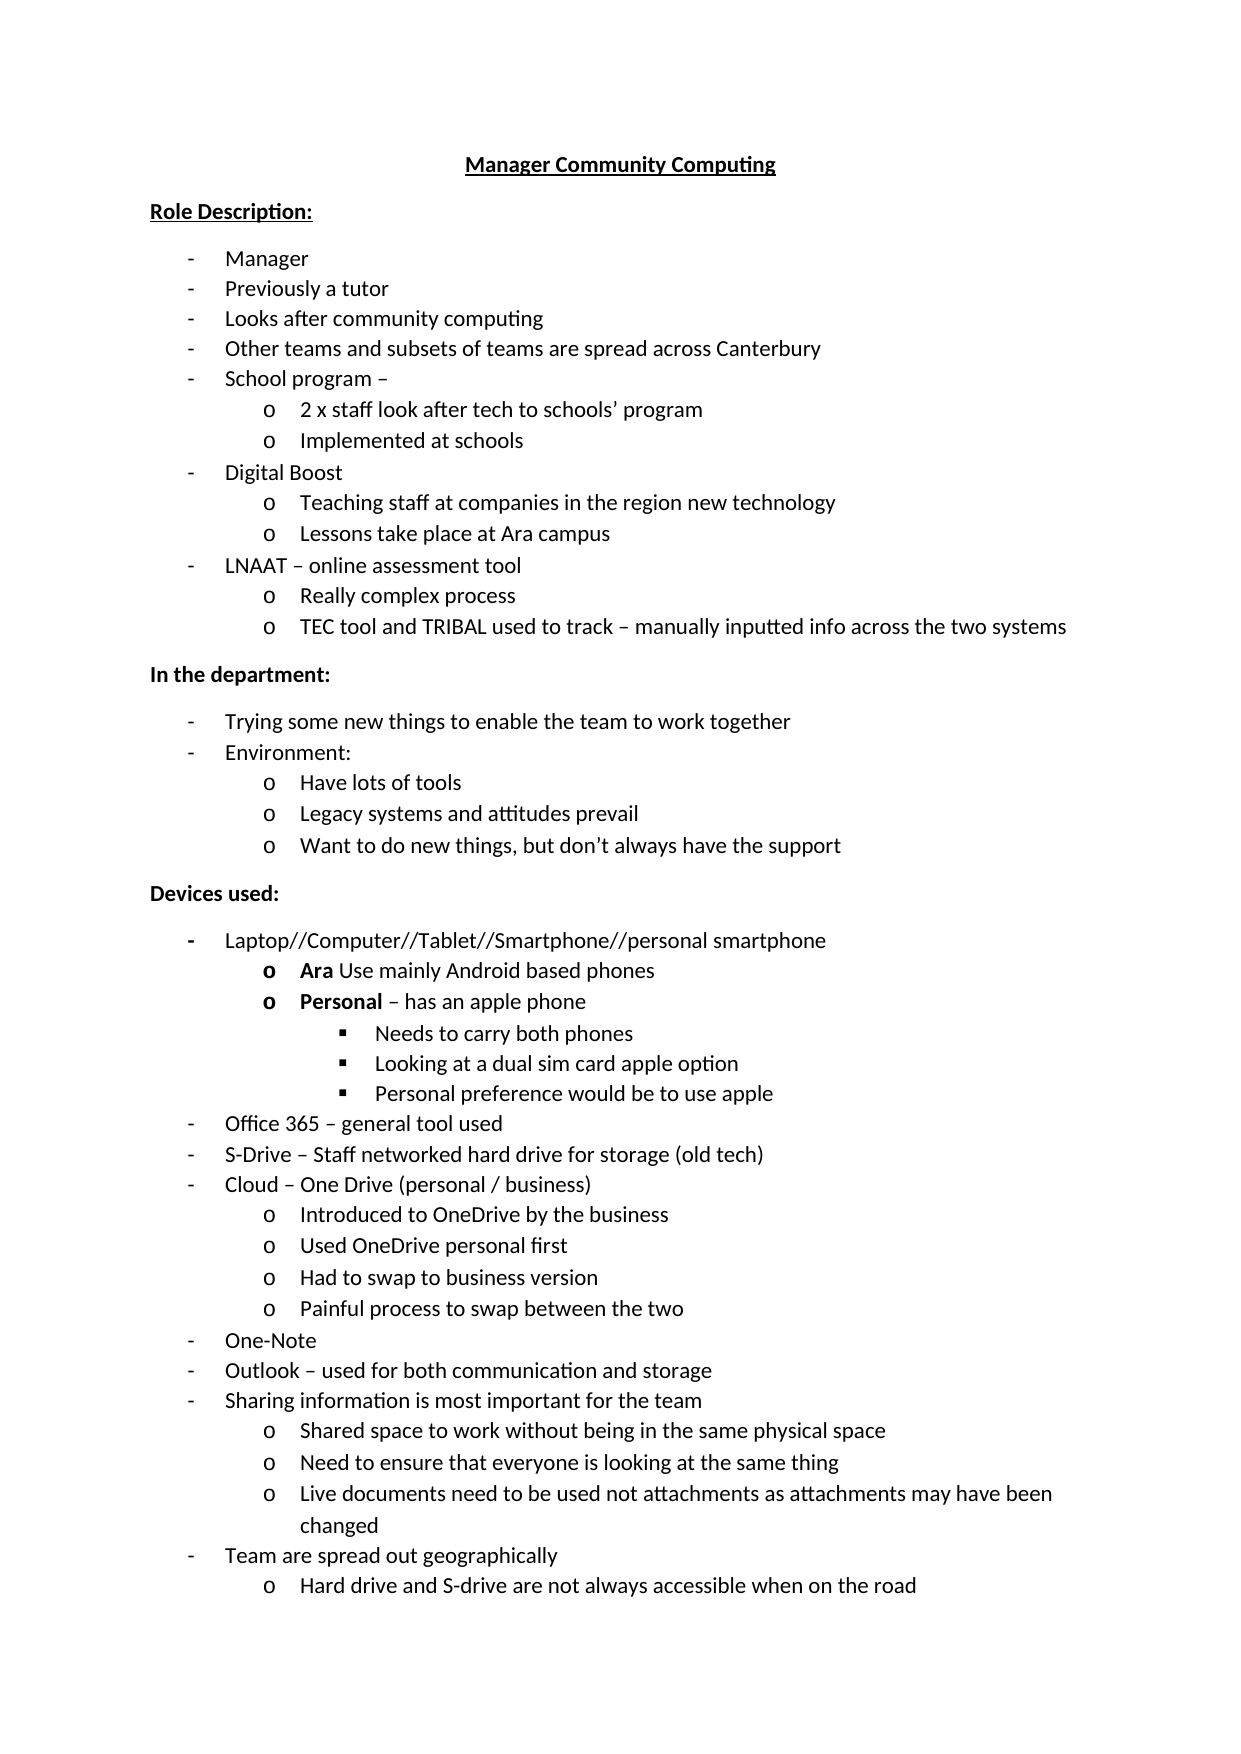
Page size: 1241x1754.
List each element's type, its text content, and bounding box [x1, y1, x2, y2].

list Team are spread out geographically [187, 1541, 1090, 1569]
list Manager [187, 244, 1090, 272]
list Hard drive and S-drive are not always accessible when on the road [262, 1571, 1090, 1601]
list Had to swap to business version [262, 1263, 1090, 1292]
list Environment: [187, 738, 1090, 766]
list Really complex process [262, 581, 1090, 610]
list Looking at a dual sim card apple option [337, 1049, 1090, 1077]
list Needs to carry both phones [337, 1019, 1090, 1047]
list Need to ensure that everyone is looking at the same thing [262, 1448, 1090, 1477]
list Ara Use mainly Android based phones [262, 956, 1090, 985]
text In the department: [150, 661, 1090, 689]
text Manager Community Computing [150, 150, 1090, 178]
list Introduced to OneDrive by the business [262, 1200, 1090, 1229]
list Legacy systems and attitudes prevail [262, 799, 1090, 828]
list Painful process to swap between the two [262, 1294, 1090, 1324]
list Personal – has an apple phone [262, 987, 1090, 1017]
list Live documents need to be used not attachments as attachments may have been changed [262, 1479, 1090, 1539]
list Digital Boost [187, 458, 1090, 486]
list One-Note [187, 1326, 1090, 1354]
list Implemented at schools [262, 426, 1090, 455]
list Sharing information is most important for the team [187, 1386, 1090, 1414]
list Office 365 – general tool used [187, 1109, 1090, 1138]
list Outlook – used for both communication and storage [187, 1356, 1090, 1384]
text Devices used: [150, 879, 1090, 907]
text Role Description: [150, 197, 1090, 225]
list School program – [187, 364, 1090, 393]
list LNAAT – online assessment tool [187, 551, 1090, 579]
list S-Drive – Staff networked hard drive for storage (old tech) [187, 1140, 1090, 1168]
list Want to do new things, but don’t always have the support [262, 831, 1090, 860]
list 2 x staff look after tech to schools’ program [262, 395, 1090, 424]
list Shared space to work without being in the same physical space [262, 1417, 1090, 1446]
list Cloud – One Drive (personal / business) [187, 1170, 1090, 1198]
list Previously a tutor [187, 274, 1090, 302]
list Lessons take place at Ara campus [262, 519, 1090, 548]
list Have lots of tools [262, 768, 1090, 797]
list TEC tool and TRIBAL used to track – manually inputted info across the two systems [262, 612, 1090, 642]
list Personal preference would be to use apple [337, 1079, 1090, 1107]
list Looks after community computing [187, 304, 1090, 332]
list Other teams and subsets of teams are spread across Canterbury [187, 334, 1090, 362]
list Laptop//Computer//Tablet//Smartphone//personal smartphone [187, 926, 1090, 954]
list Used OneDrive personal first [262, 1232, 1090, 1261]
list Trying some new things to enable the team to work together [187, 707, 1090, 736]
list Teaching staff at companies in the region new technology [262, 488, 1090, 517]
